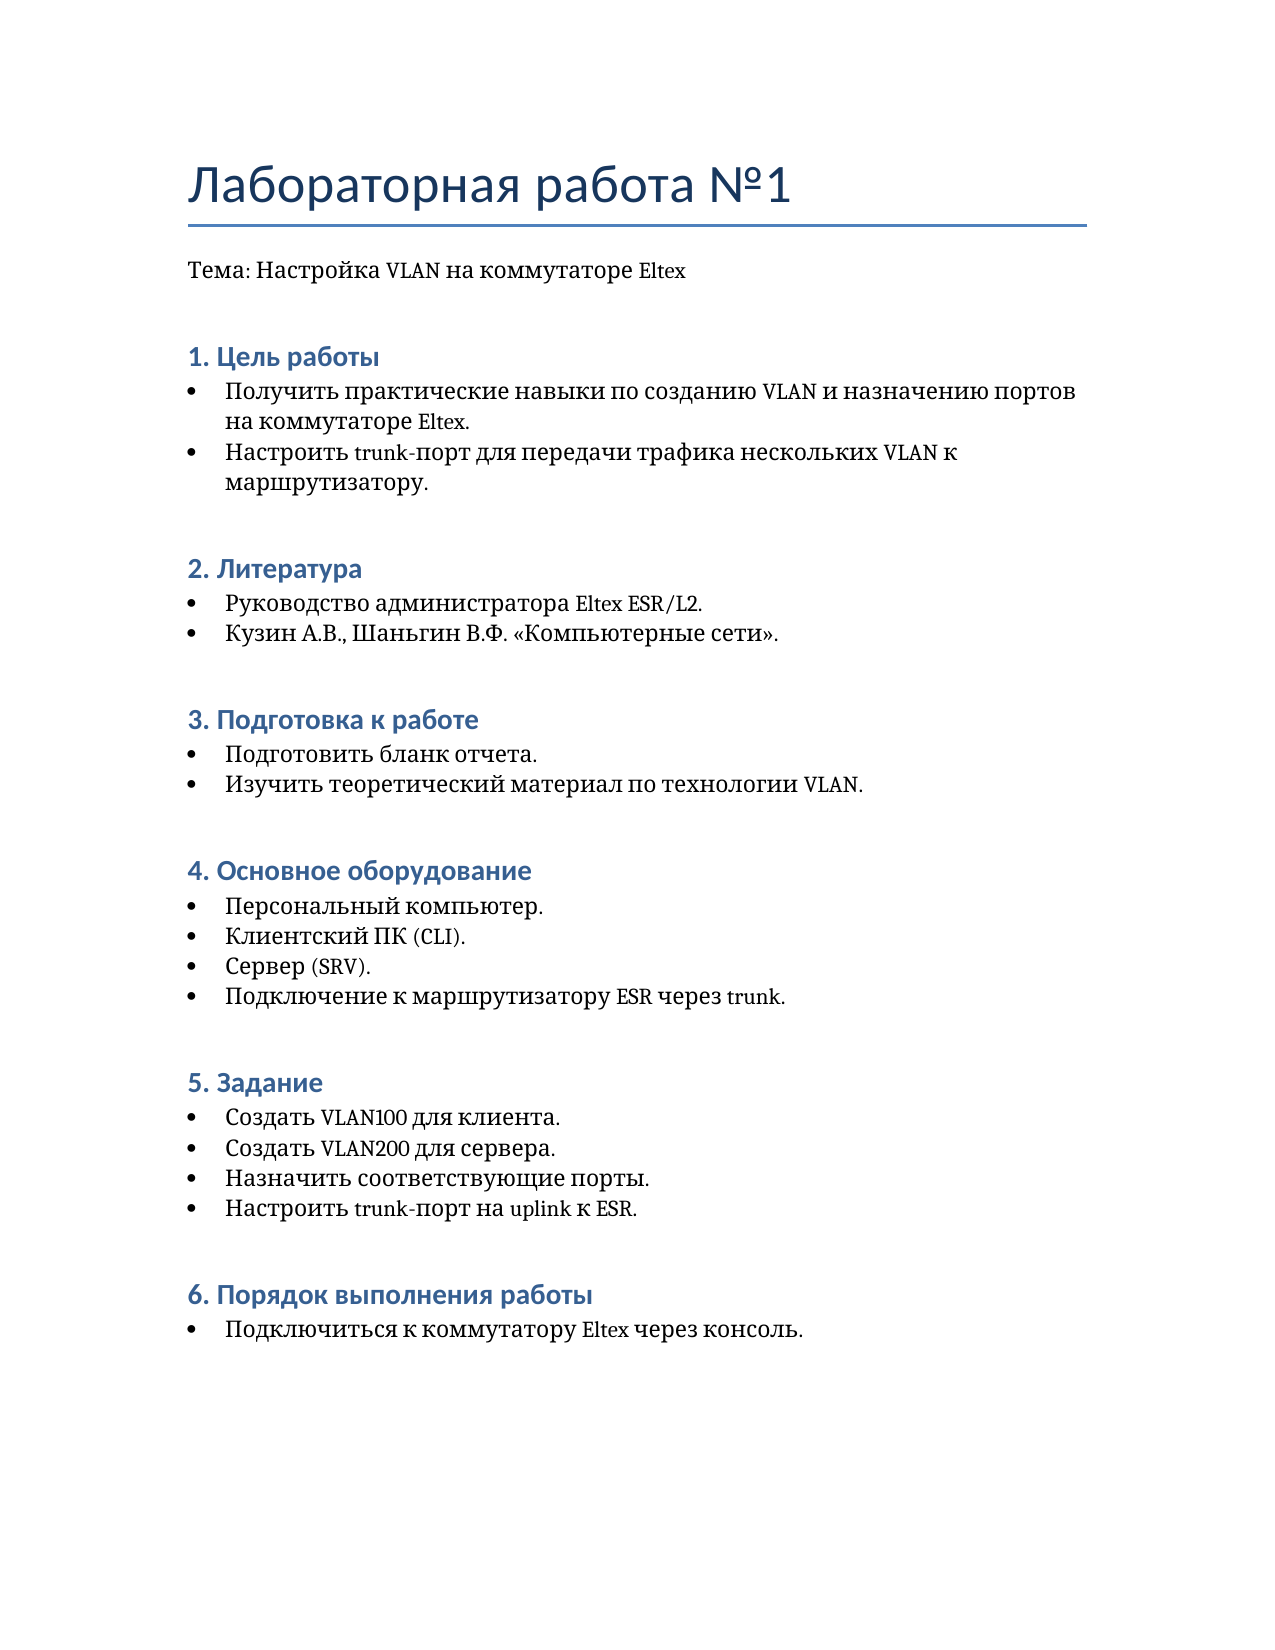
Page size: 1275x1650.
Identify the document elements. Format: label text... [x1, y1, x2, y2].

subtitle 2. Литература [187, 550, 1087, 585]
subtitle 3. Подготовка к работе [187, 701, 1087, 737]
list Подготовить бланк отчета. [187, 742, 1087, 768]
subtitle 5. Задание [187, 1064, 1087, 1100]
subtitle 4. Основное оборудование [187, 852, 1087, 888]
list Подключение к маршрутизатору ESR через trunk. [187, 984, 1087, 1010]
list Изучить теоретический материал по технологии VLAN. [187, 772, 1087, 799]
list Руководство администратора Eltex ESR/L2. [187, 591, 1087, 617]
title Лабораторная работа №1 [187, 150, 1087, 227]
list Назначить соответствующие порты. [187, 1166, 1087, 1192]
subtitle 1. Цель работы [187, 338, 1087, 374]
list Получить практические навыки по созданию VLAN и назначению портов на коммутаторе Eltex. [187, 379, 1087, 436]
list Подключиться к коммутатору Eltex через консоль. [187, 1317, 1087, 1343]
list Создать VLAN100 для клиента. [187, 1105, 1087, 1132]
list Кузин А.В., Шаньгин В.Ф. «Компьютерные сети». [187, 621, 1087, 647]
list Создать VLAN200 для сервера. [187, 1135, 1087, 1162]
list Клиентский ПК (CLI). [187, 924, 1087, 950]
list Настроить trunk-порт на uplink к ESR. [187, 1196, 1087, 1222]
text Тема: Настройка VLAN на коммутаторе Eltex [187, 258, 1087, 284]
subtitle 6. Порядок выполнения работы [187, 1276, 1087, 1312]
list Персональный компьютер. [187, 893, 1087, 920]
list Настроить trunk-порт для передачи трафика нескольких VLAN к маршрутизатору. [187, 439, 1087, 496]
list Сервер (SRV). [187, 954, 1087, 980]
